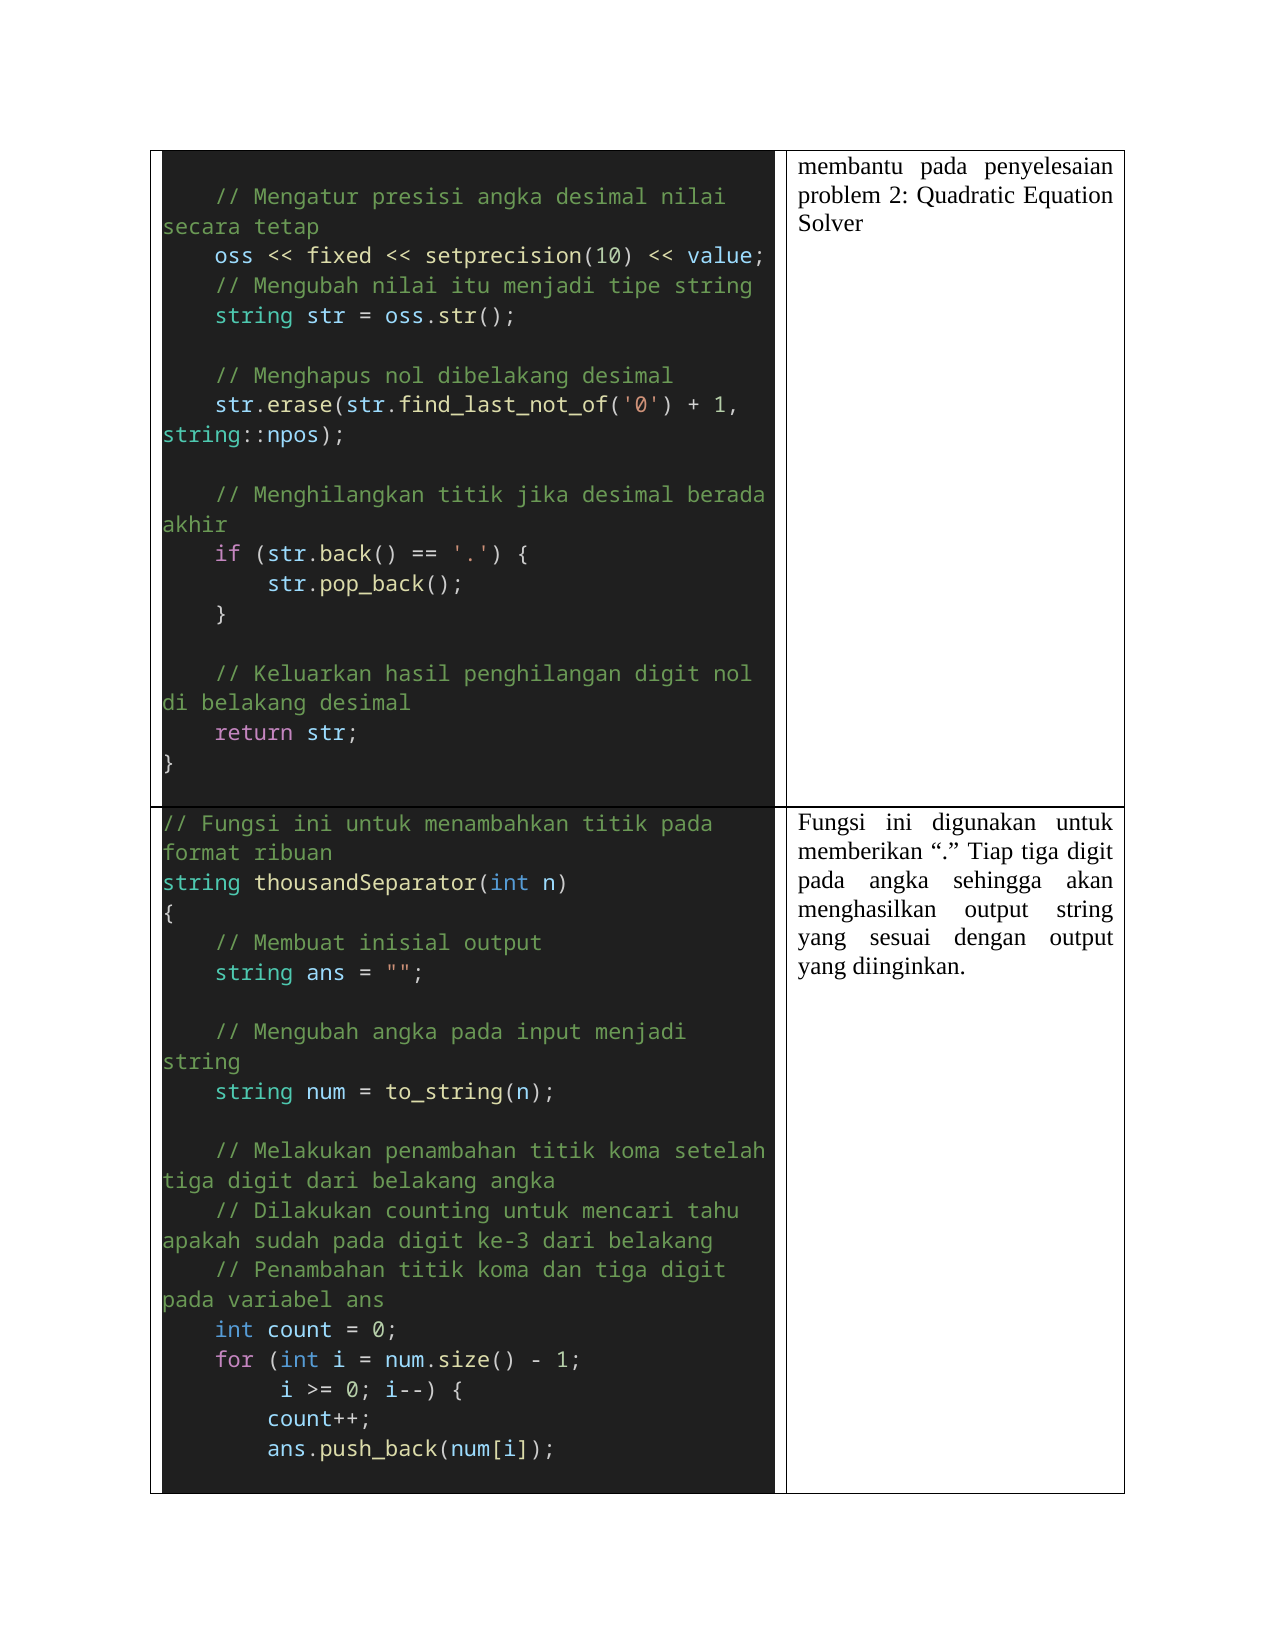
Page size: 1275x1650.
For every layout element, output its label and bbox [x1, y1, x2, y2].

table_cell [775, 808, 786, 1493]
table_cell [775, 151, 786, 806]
table_cell [787, 808, 1124, 1493]
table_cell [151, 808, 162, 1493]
table_cell [787, 151, 1124, 806]
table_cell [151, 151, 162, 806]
